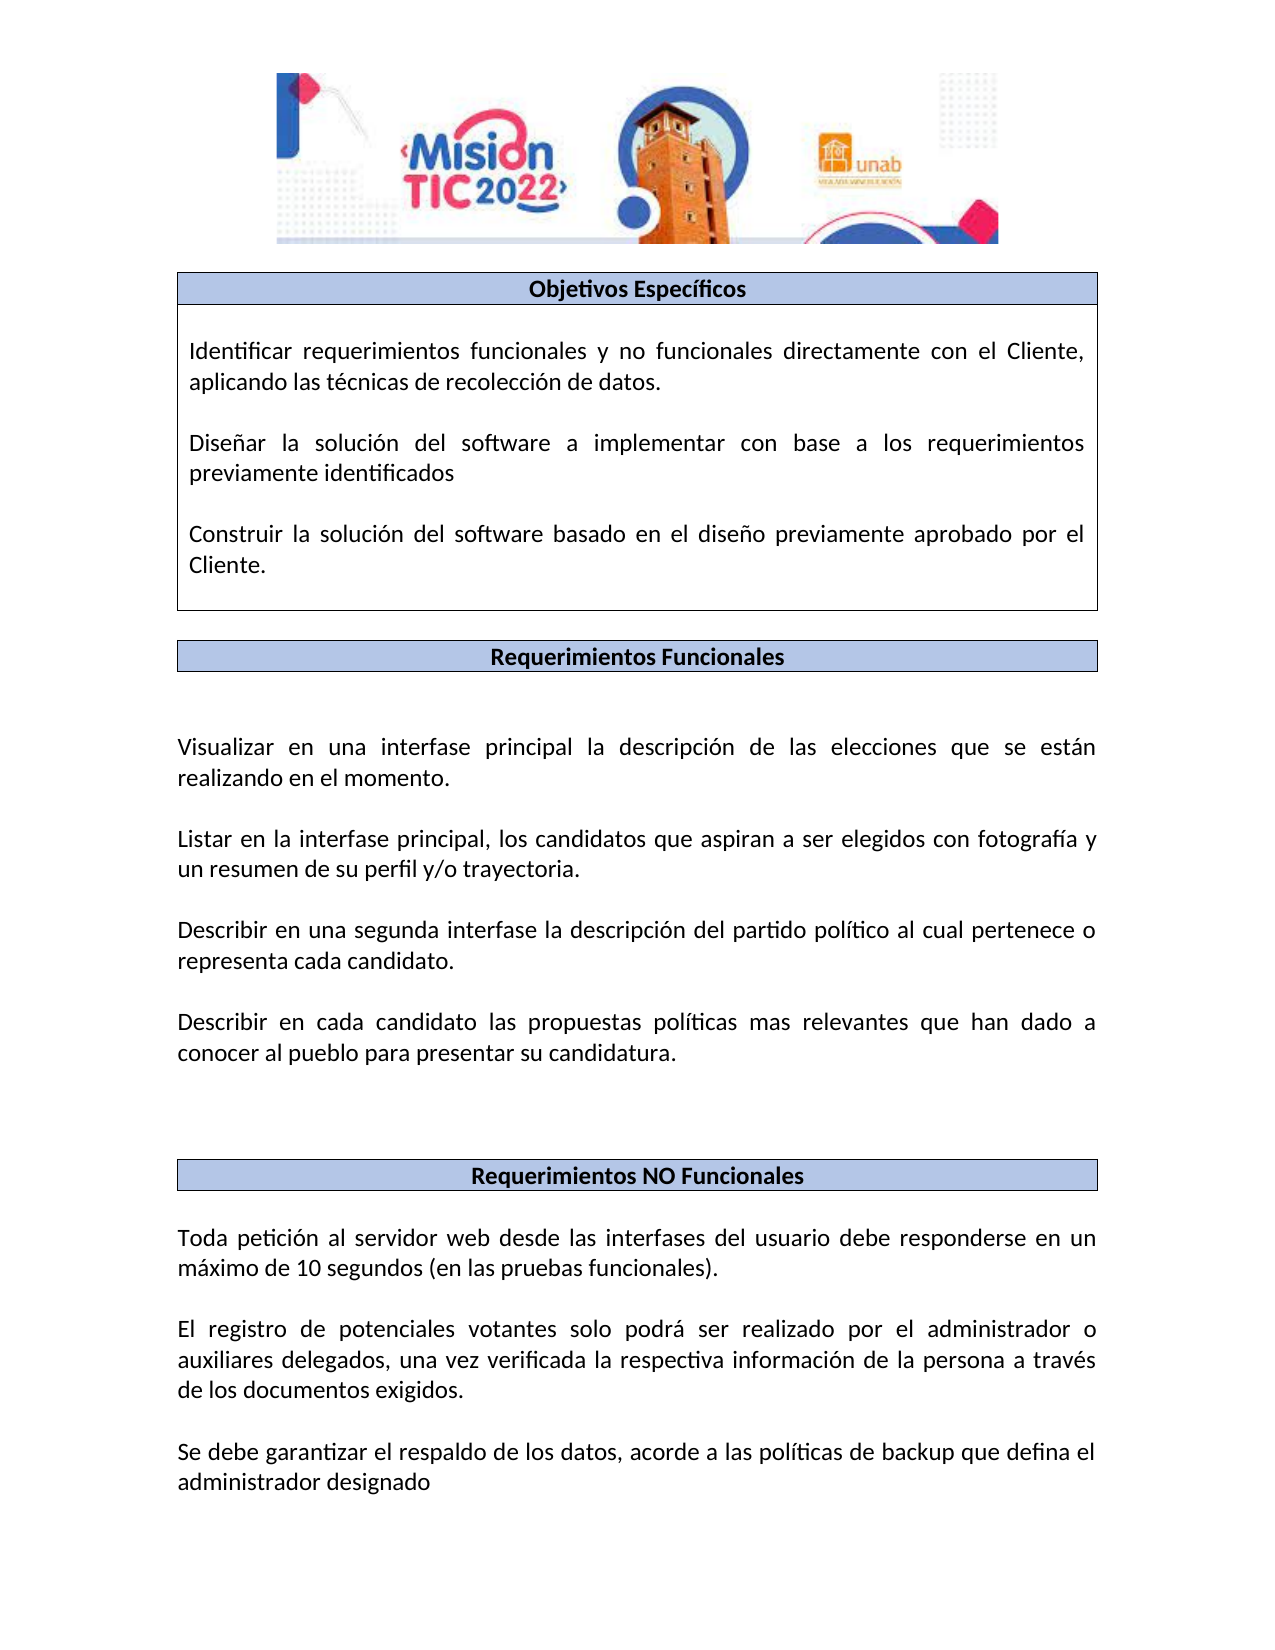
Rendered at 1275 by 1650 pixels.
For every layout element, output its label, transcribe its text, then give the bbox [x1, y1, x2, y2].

text Describir en cada candidato las propuestas políticas mas relevantes que han dado a conocer al pueblo para presentar su candidatura. [177, 1006, 1098, 1067]
text Visualizar en una interfase principal la descripción de las elecciones que se están realizando en el momento. [177, 732, 1098, 793]
table_header Requerimientos Funcionales [178, 641, 1097, 671]
text Describir en una segunda interfase la descripción del partido político al cual pertenece o representa cada candidato. [177, 915, 1098, 976]
text Toda petición al servidor web desde las interfases del usuario debe responderse en un máximo de 10 segundos (en las pruebas funcionales). [177, 1222, 1098, 1283]
table_cell Identificar requerimientos funcionales y no funcionales directamente con el Cliente, aplicando las técnicas de recolección de datos. Diseñar la solución del software a implementar con base a los requerimientos previamente identificados Construir la solución del software basado en el diseño previamente aprobado por el Cliente. [178, 305, 1097, 610]
table_cell Objetivos Específicos [178, 273, 1097, 304]
text Se debe garantizar el respaldo de los datos, acorde a las políticas de backup que defina el administrador designado [177, 1436, 1098, 1497]
table_header Requerimientos NO Funcionales [178, 1160, 1097, 1190]
picture [276, 73, 999, 244]
text Listar en la interfase principal, los candidatos que aspiran a ser elegidos con fotografía y un resumen de su perfil y/o trayectoria. [177, 823, 1098, 884]
